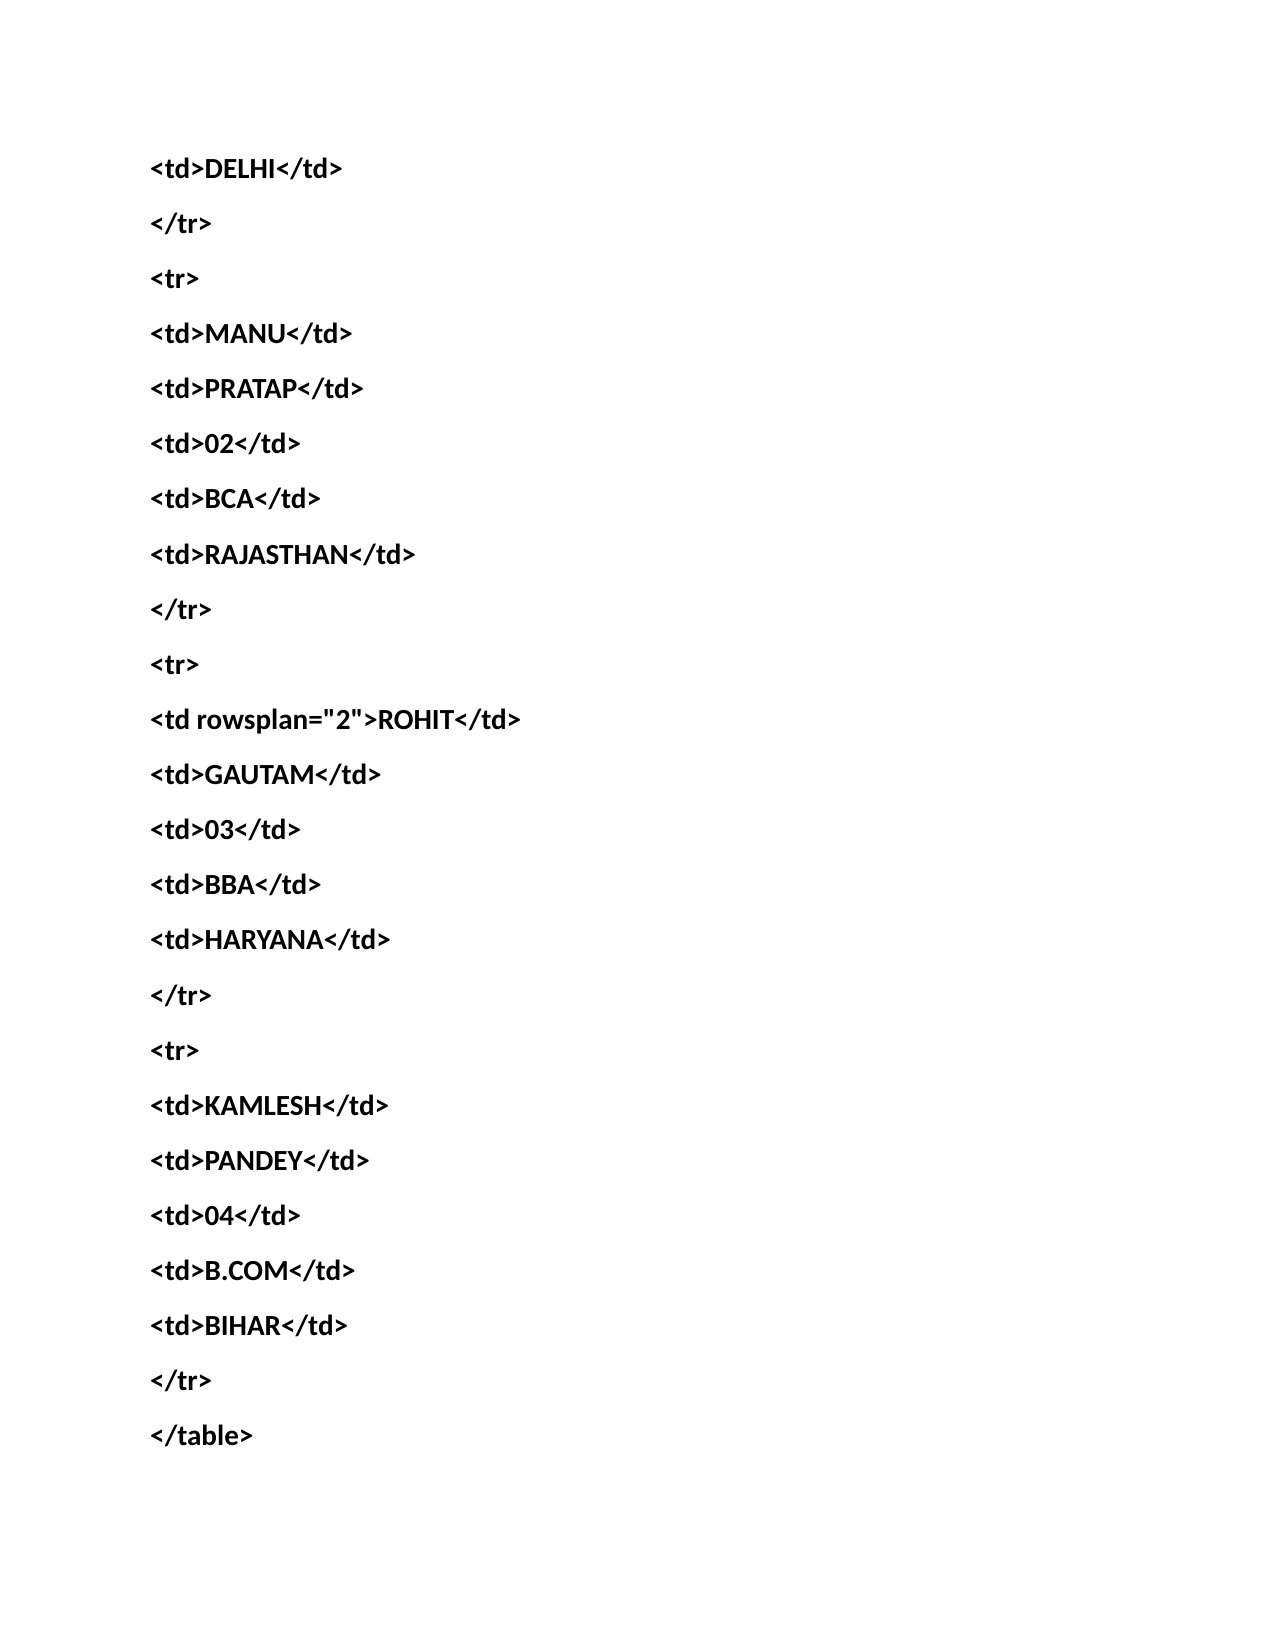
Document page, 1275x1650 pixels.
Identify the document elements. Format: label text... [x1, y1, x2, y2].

text </tr> [150, 205, 1125, 241]
text <td>PRATAP</td> [150, 370, 1125, 406]
text <td>B.COM</td> [150, 1252, 1125, 1288]
text <tr> [150, 646, 1125, 682]
text <td>KAMLESH</td> [150, 1087, 1125, 1122]
text <td>GAUTAM</td> [150, 756, 1125, 792]
text <td>DELHI</td> [150, 150, 1125, 186]
text </tr> [150, 977, 1125, 1012]
text <td>02</td> [150, 426, 1125, 461]
text <td>BCA</td> [150, 481, 1125, 516]
text <td>RAJASTHAN</td> [150, 536, 1125, 571]
text </tr> [150, 591, 1125, 626]
text <td>BIHAR</td> [150, 1307, 1125, 1343]
text <td>PANDEY</td> [150, 1142, 1125, 1177]
text </tr> [150, 1362, 1125, 1398]
text <td rowsplan="2">ROHIT</td> [150, 701, 1125, 737]
text <td>03</td> [150, 811, 1125, 847]
text <td>HARYANA</td> [150, 921, 1125, 957]
text <tr> [150, 260, 1125, 296]
text </table> [150, 1417, 1125, 1453]
text <td>BBA</td> [150, 866, 1125, 902]
text <td>MANU</td> [150, 315, 1125, 351]
text <td>04</td> [150, 1197, 1125, 1233]
text <tr> [150, 1032, 1125, 1067]
